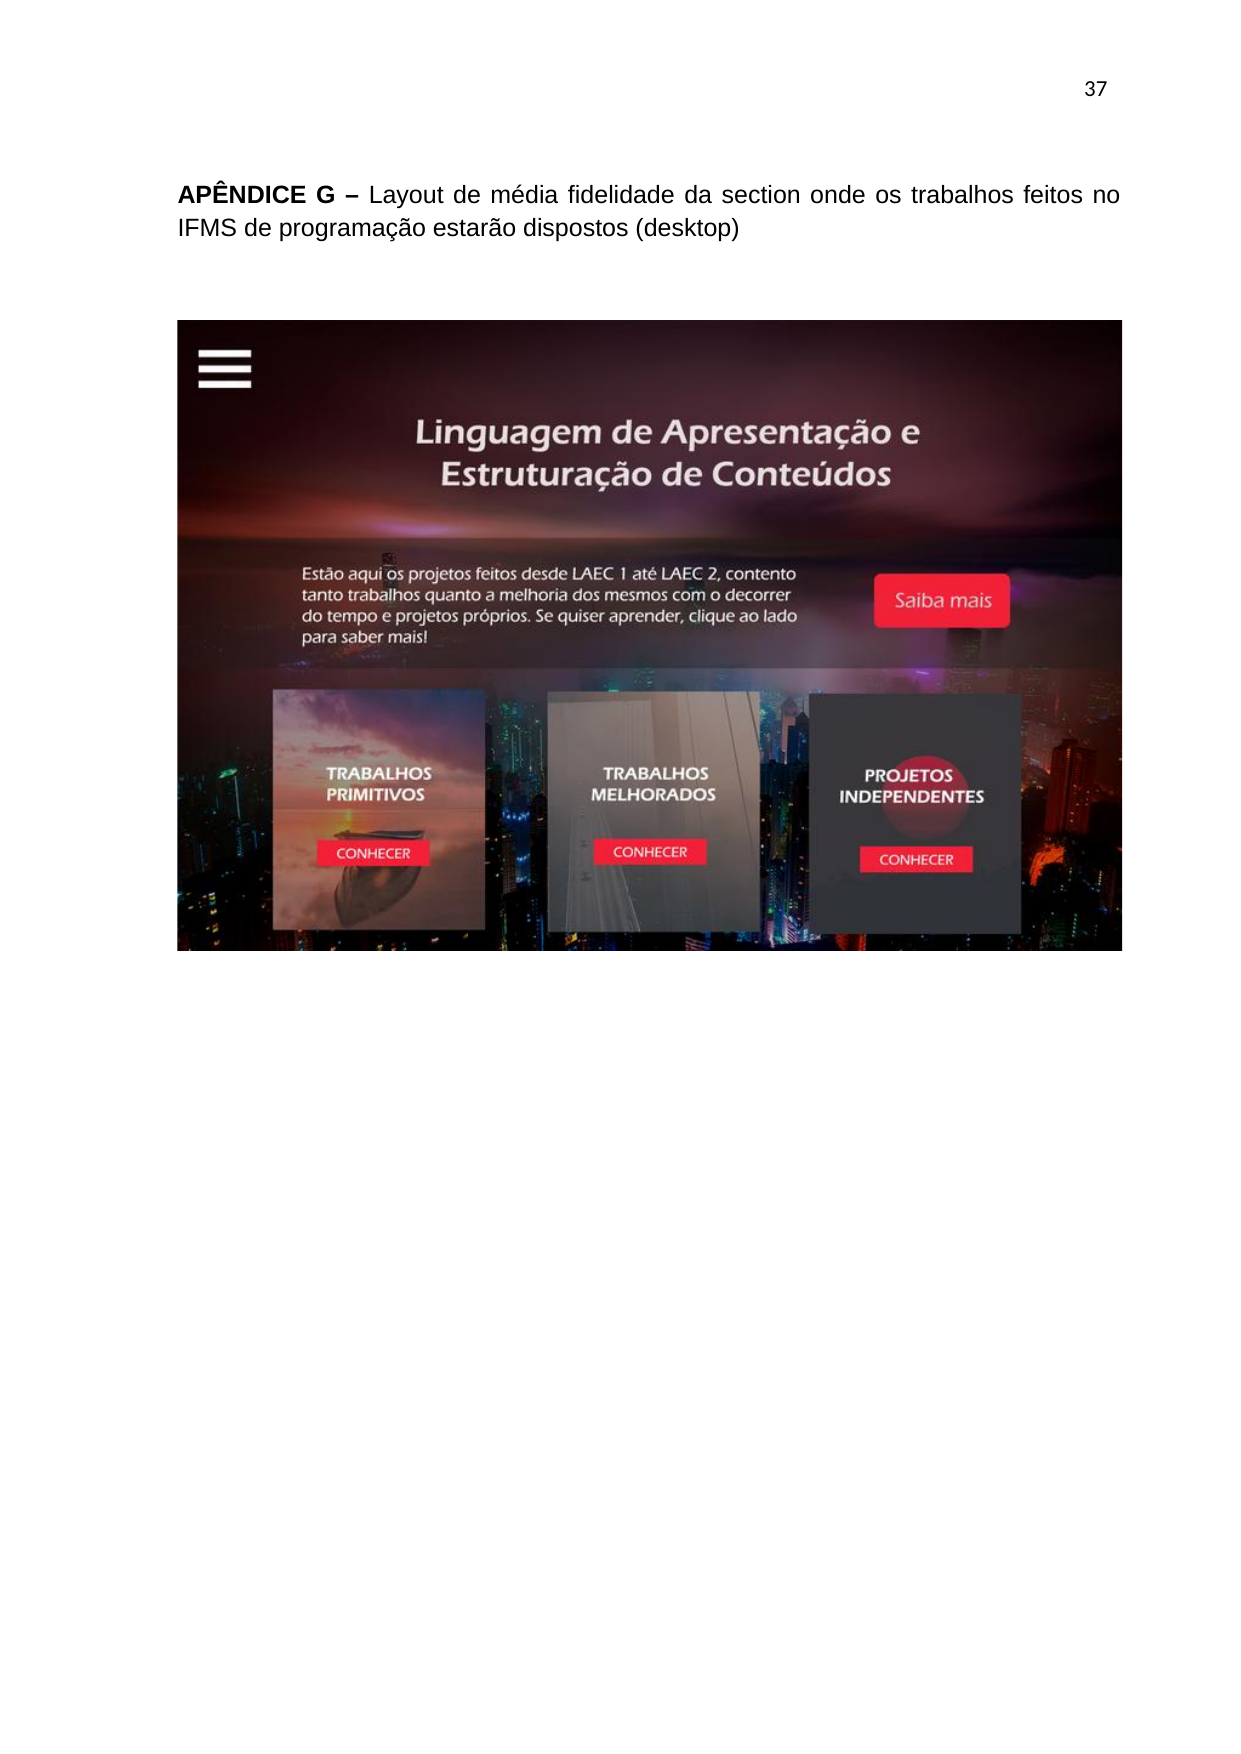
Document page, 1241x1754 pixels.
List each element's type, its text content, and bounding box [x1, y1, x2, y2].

picture [177, 320, 1123, 951]
text APÊNDICE G – Layout de média fidelidade da section onde os trabalhos feitos no IFMS de programação estarão dispostos (desktop) [177, 179, 1122, 241]
